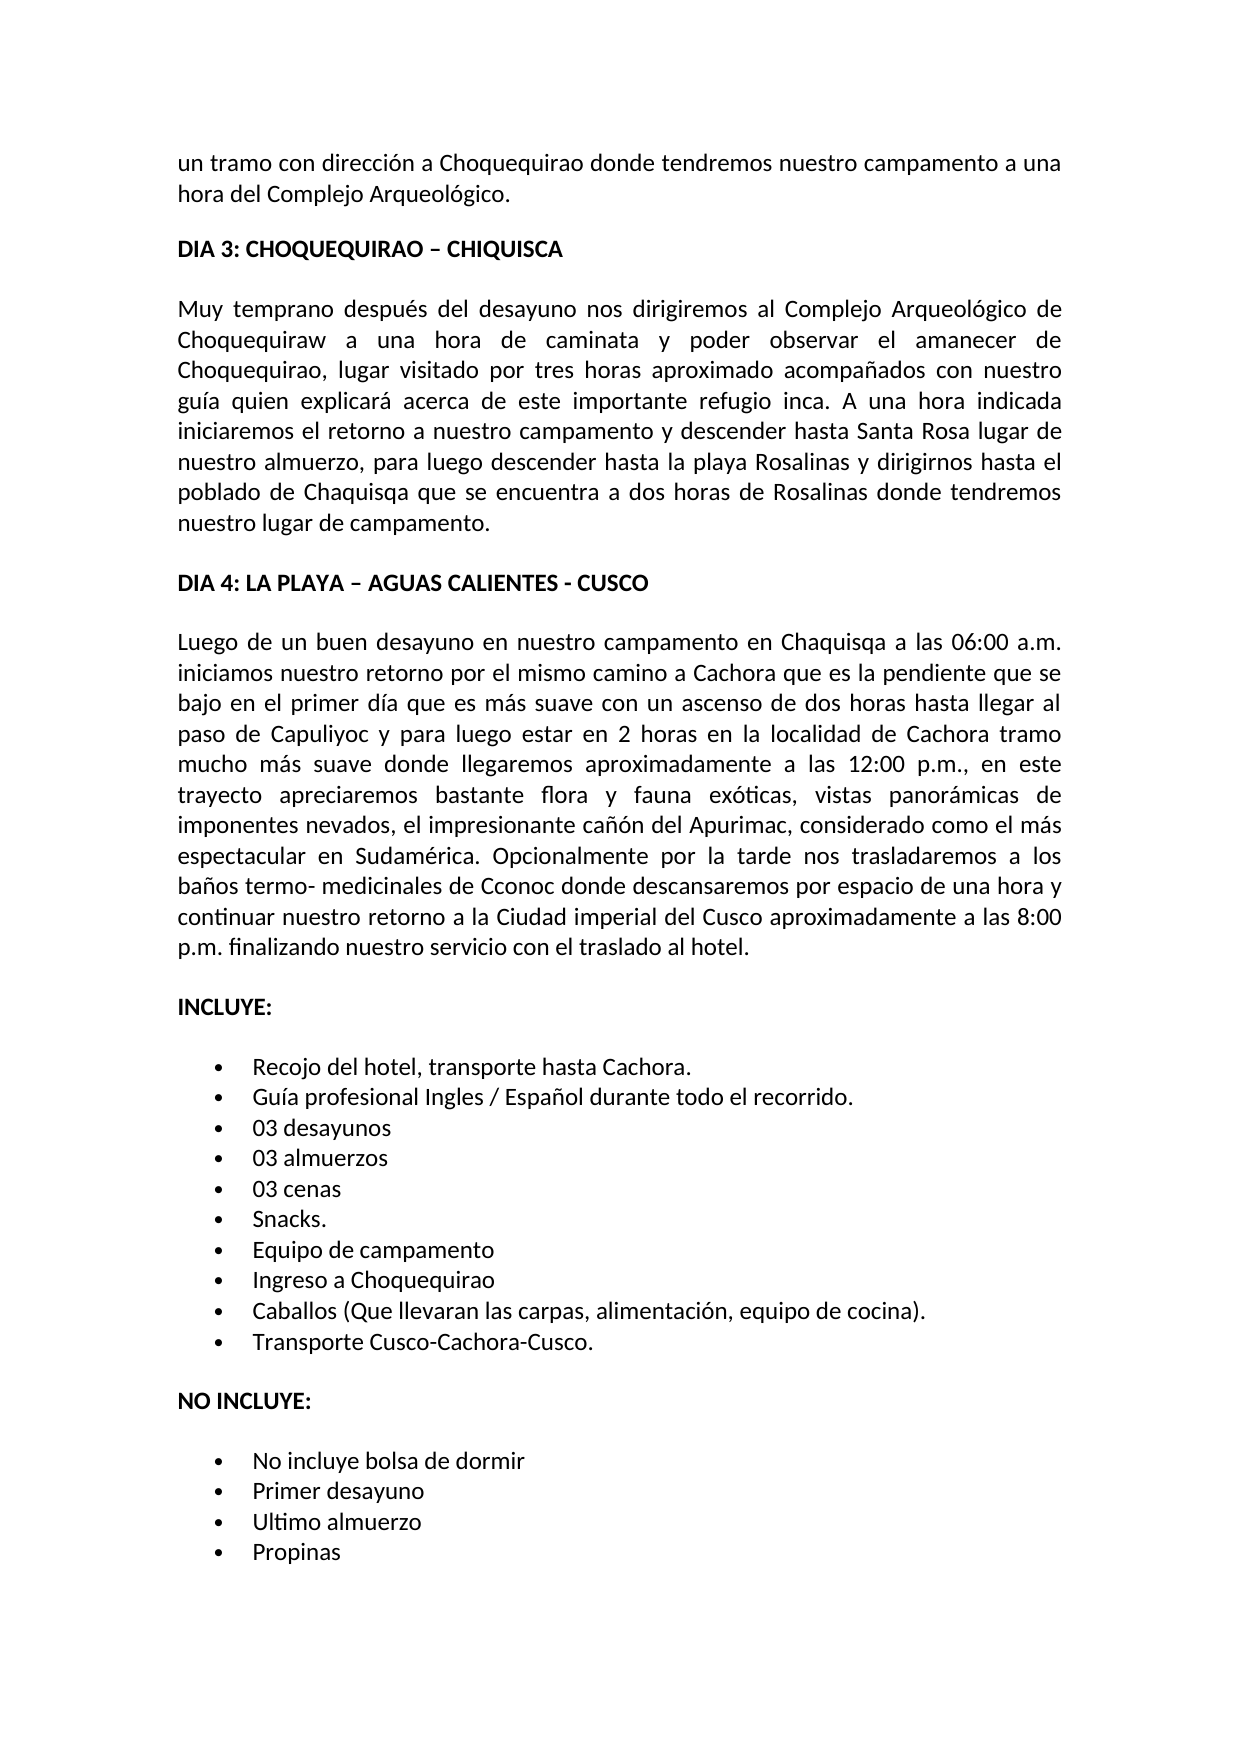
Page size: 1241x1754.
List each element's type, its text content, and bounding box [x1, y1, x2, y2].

list 03 cenas [215, 1173, 1063, 1203]
text DIA 4: LA PLAYA – AGUAS CALIENTES - CUSCO [177, 567, 1063, 597]
list Caballos (Que llevaran las carpas, alimentación, equipo de cocina). [215, 1295, 1063, 1326]
list 03 almuerzos [215, 1142, 1063, 1173]
text DIA 3: CHOQUEQUIRAO – CHIQUISCA [177, 234, 1063, 264]
text Luego de un buen desayuno en nuestro campamento en Chaquisqa a las 06:00 a.m. iniciamos nuestro retorno por el mismo camino a Cachora que es la pendiente que se bajo en el primer día que es más suave con un ascenso de dos horas hasta llegar al paso de Capuliyoc y para luego estar en 2 horas en la localidad de Cachora tramo mucho más suave donde llegaremos aproximadamente a las 12:00 p.m., en este trayecto apreciaremos bastante flora y fauna exóticas, vistas panorámicas de imponentes nevados, el impresionante cañón del Apurimac, considerado como el más espectacular en Sudamérica. Opcionalmente por la tarde nos trasladaremos a los baños termo- medicinales de Cconoc donde descansaremos por espacio de una hora y continuar nuestro retorno a la Ciudad imperial del Cusco aproximadamente a las 8:00 p.m. finalizando nuestro servicio con el traslado al hotel. [177, 626, 1063, 962]
list Snacks. [215, 1203, 1063, 1234]
list Ingreso a Choquequirao [215, 1264, 1063, 1295]
subtitle INCLUYE: [177, 991, 1063, 1022]
list Guía profesional Ingles / Español durante todo el recorrido. [215, 1081, 1063, 1112]
text Muy temprano después del desayuno nos dirigiremos al Complejo Arqueológico de Choquequiraw a una hora de caminata y poder observar el amanecer de Choquequirao, lugar visitado por tres horas aproximado acompañados con nuestro guía quien explicará acerca de este importante refugio inca. A una hora indicada iniciaremos el retorno a nuestro campamento y descender hasta Santa Rosa lugar de nuestro almuerzo, para luego descender hasta la playa Rosalinas y dirigirnos hasta el poblado de Chaquisqa que se encuentra a dos horas de Rosalinas donde tendremos nuestro lugar de campamento. [177, 293, 1063, 537]
list Equipo de campamento [215, 1234, 1063, 1264]
list Transporte Cusco-Cachora-Cusco. [215, 1326, 1063, 1356]
subtitle NO INCLUYE: [177, 1385, 1063, 1416]
list Ultimo almuerzo [215, 1506, 1063, 1537]
list Primer desayuno [215, 1476, 1063, 1506]
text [177, 148, 1063, 209]
list Propinas [215, 1537, 1063, 1567]
list Recojo del hotel, transporte hasta Cachora. [215, 1051, 1063, 1081]
list No incluye bolsa de dormir [215, 1445, 1063, 1476]
list 03 desayunos [215, 1112, 1063, 1142]
